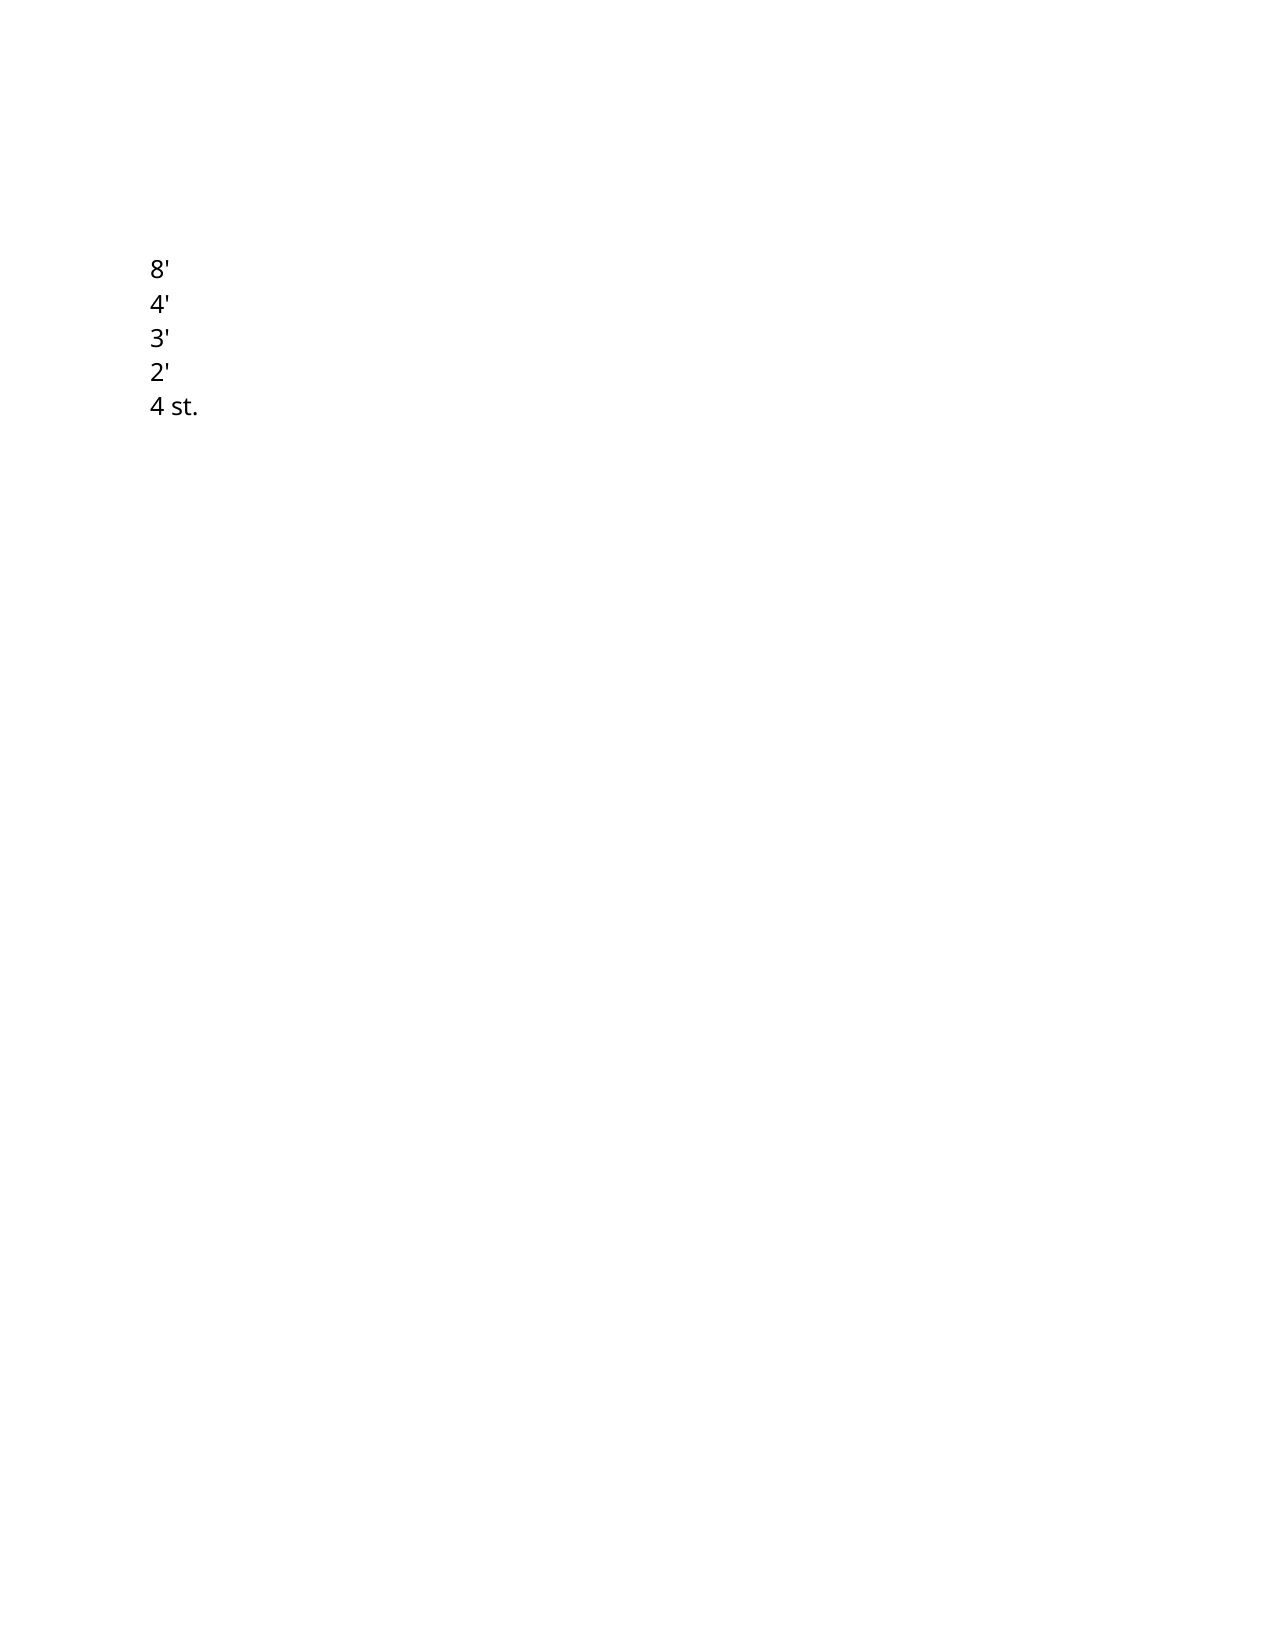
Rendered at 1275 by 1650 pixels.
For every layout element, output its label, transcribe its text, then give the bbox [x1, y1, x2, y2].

text 3' [150, 320, 1125, 354]
text 8' [150, 252, 1125, 286]
text 2' [150, 354, 1125, 388]
text 4 st. [150, 388, 1125, 422]
text 4' [150, 286, 1125, 320]
